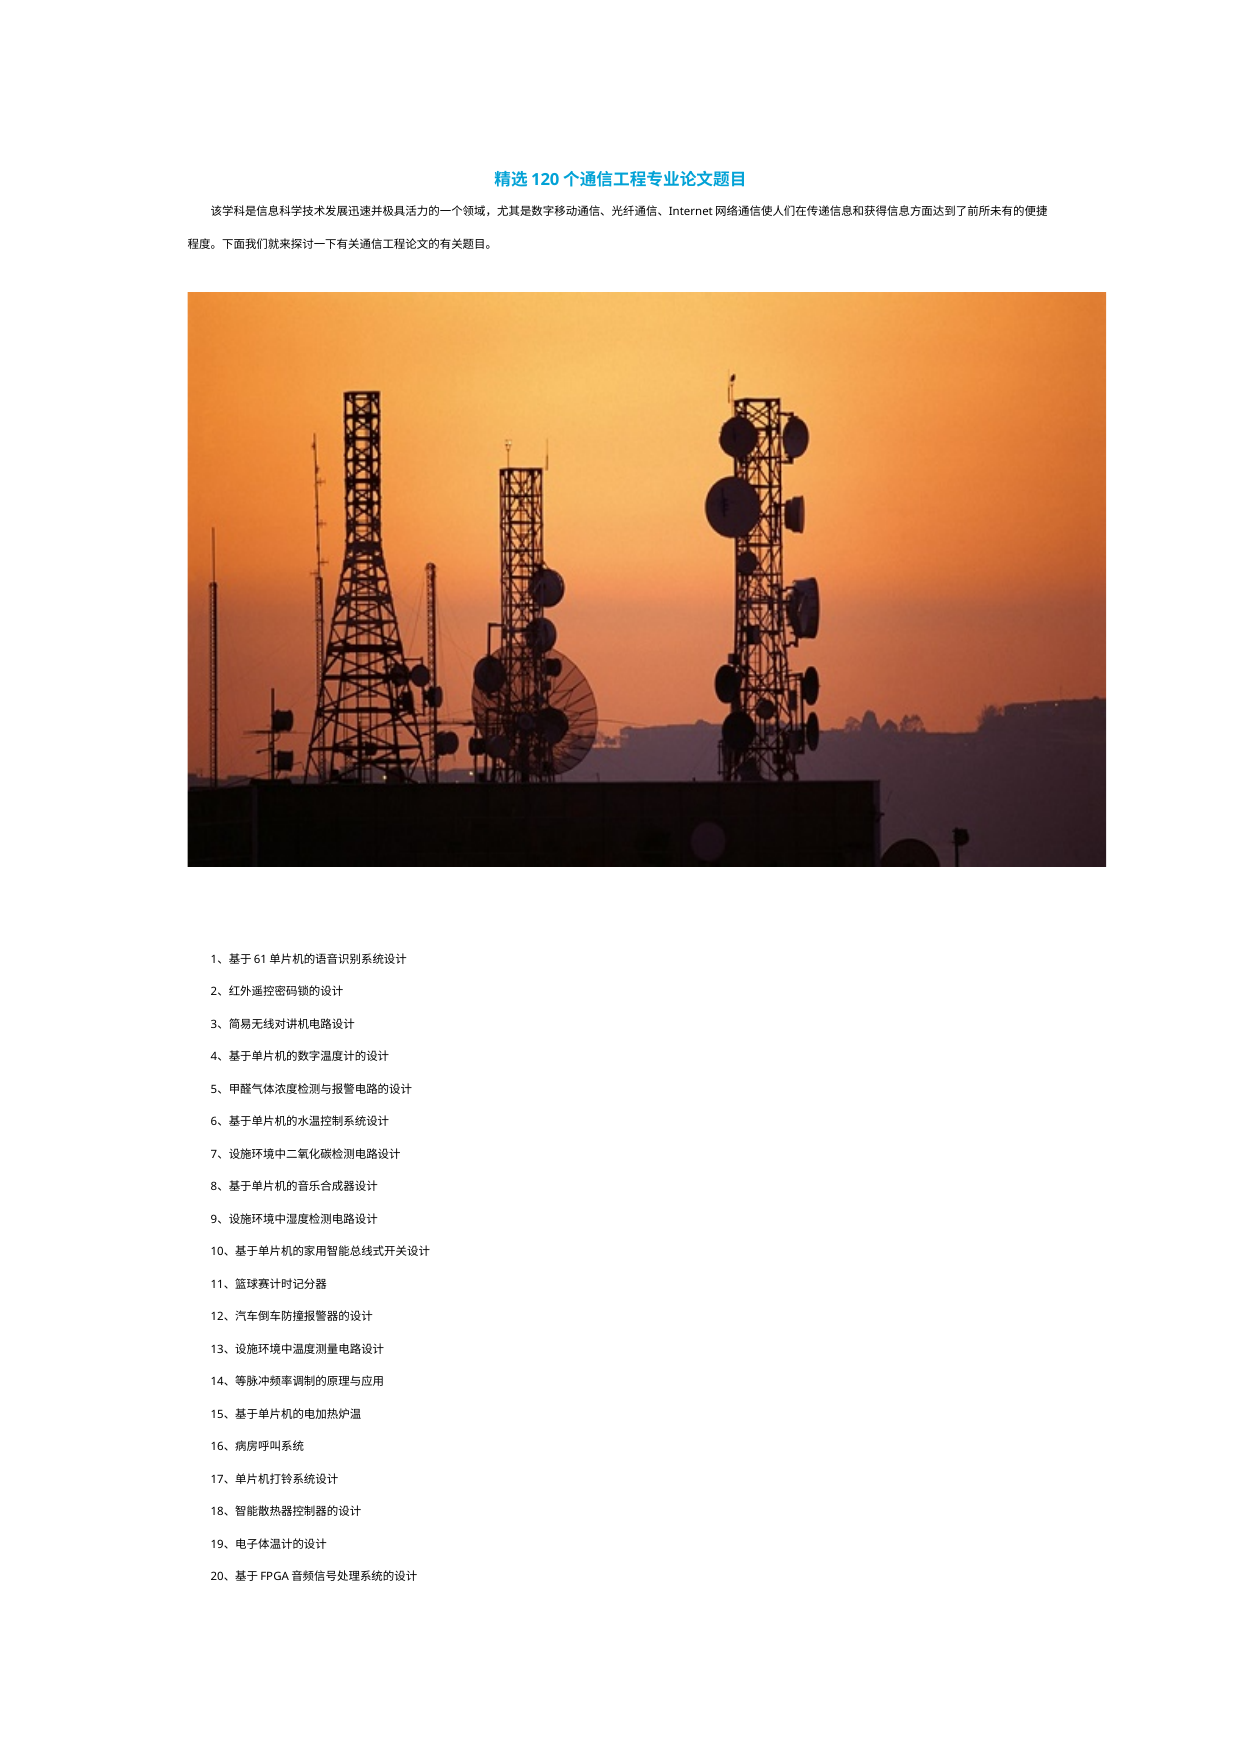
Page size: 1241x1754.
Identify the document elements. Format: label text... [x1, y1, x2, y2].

text 4、基于单片机的数字温度计的设计 [187, 1039, 1053, 1072]
text 14、等脉冲频率调制的原理与应用 [187, 1364, 1053, 1397]
text 12、汽车倒车防撞报警器的设计 [187, 1299, 1053, 1332]
text 9、设施环境中湿度检测电路设计 [187, 1202, 1053, 1234]
text 6、基于单片机的水温控制系统设计 [187, 1104, 1053, 1137]
text 该学科是信息科学技术发展迅速并极具活力的一个领域，尤其是数字移动通信、光纤通信、Internet网络通信使人们在传递信息和获得信息方面达到了前所未有的便捷程度。下面我们就来探讨一下有关通信工程论文的有关题目。 [187, 194, 1053, 292]
text 1、基于61单片机的语音识别系统设计 [187, 942, 1053, 974]
text 10、基于单片机的家用智能总线式开关设计 [187, 1234, 1053, 1267]
text 15、基于单片机的电加热炉温 [187, 1397, 1053, 1429]
text 20、基于FPGA音频信号处理系统的设计 [187, 1559, 1053, 1592]
text 7、设施环境中二氧化碳检测电路设计 [187, 1137, 1053, 1169]
text 精选120个通信工程专业论文题目 [187, 162, 1053, 194]
text 8、基于单片机的音乐合成器设计 [187, 1169, 1053, 1202]
text 11、篮球赛计时记分器 [187, 1267, 1053, 1299]
text 13、设施环境中温度测量电路设计 [187, 1332, 1053, 1364]
text 16、病房呼叫系统 [187, 1429, 1053, 1462]
text 18、智能散热器控制器的设计 [187, 1494, 1053, 1527]
text 3、简易无线对讲机电路设计 [187, 1007, 1053, 1039]
text 19、电子体温计的设计 [187, 1527, 1053, 1559]
text 17、单片机打铃系统设计 [187, 1462, 1053, 1494]
text 2、红外遥控密码锁的设计 [187, 974, 1053, 1007]
picture [187, 292, 1107, 867]
text 5、甲醛气体浓度检测与报警电路的设计 [187, 1072, 1053, 1104]
